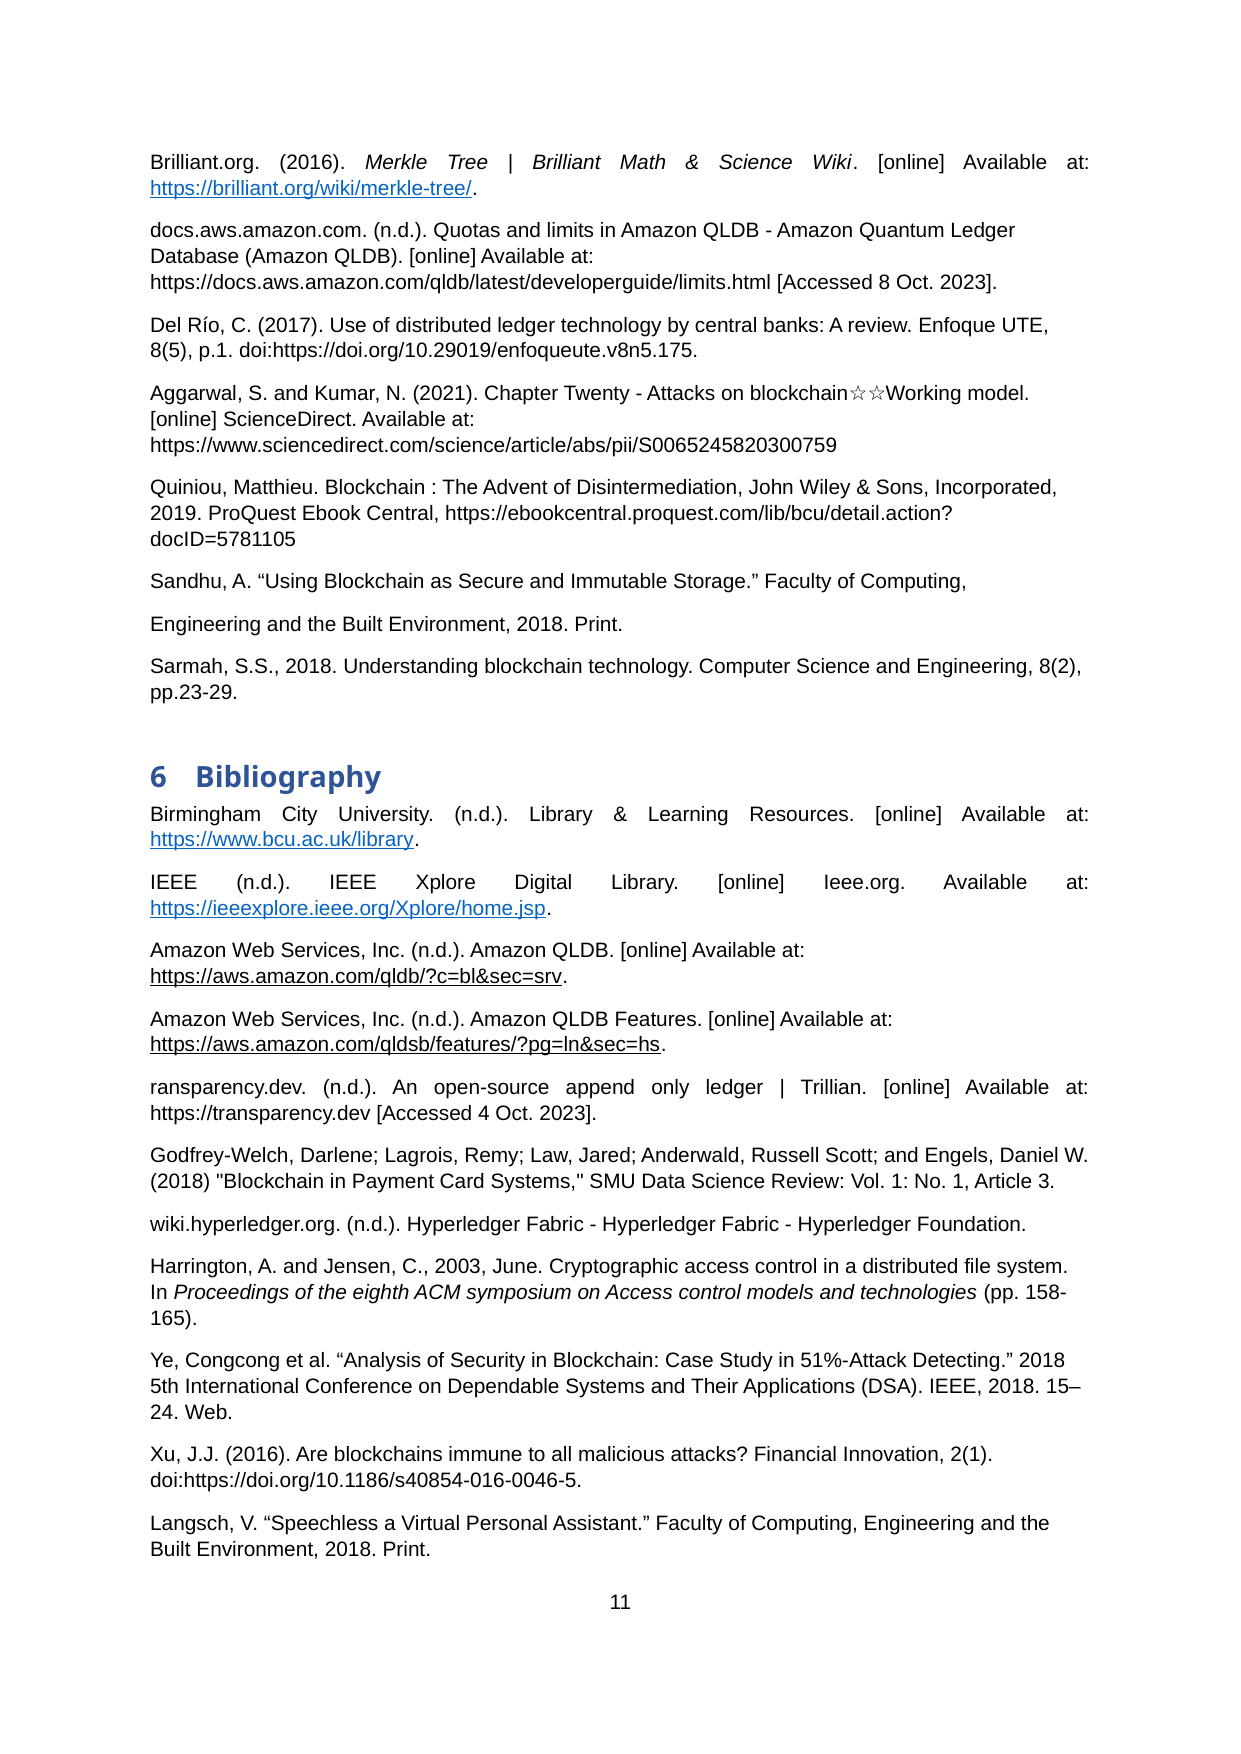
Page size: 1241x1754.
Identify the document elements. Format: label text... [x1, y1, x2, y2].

text ransparency.dev. (n.d.). An open-source append only ledger | Trillian. [online] Available at: https://transparency.dev [Accessed 4 Oct. 2023]. [150, 1075, 1090, 1124]
text Langsch, V. “Speechless a Virtual Personal Assistant.” Faculty of Computing, Engineering and the Built Environment, 2018. Print. [150, 1511, 1090, 1560]
text Amazon Web Services, Inc. (n.d.). Amazon QLDB. [online] Available at: https://aws.amazon.com/qldb/?c=bl&sec=srv. [150, 938, 1090, 988]
text Harrington, A. and Jensen, C., 2003, June. Cryptographic access control in a distributed file system. In Proceedings of the eighth ACM symposium on Access control models and technologies (pp. 158-165). [150, 1254, 1090, 1329]
text Quiniou, Matthieu. Blockchain : The Advent of Disintermediation, John Wiley & Sons, Incorporated, 2019. ProQuest Ebook Central, https://ebookcentral.proquest.com/lib/bcu/detail.action?docID=5781105 [150, 475, 1090, 551]
text Ye, Congcong et al. “Analysis of Security in Blockchain: Case Study in 51%-Attack Detecting.” 2018 5th International Conference on Dependable Systems and Their Applications (DSA). IEEE, 2018. 15–24. Web. [150, 1348, 1090, 1424]
text docs.aws.amazon.com. (n.d.). Quotas and limits in Amazon QLDB - Amazon Quantum Ledger Database (Amazon QLDB). [online] Available at: https://docs.aws.amazon.com/qldb/latest/developerguide/limits.html [Accessed 8 Oct. 2023]. [150, 218, 1090, 294]
text Sandhu, A. “Using Blockchain as Secure and Immutable Storage.” Faculty of Computing, [150, 569, 1090, 593]
text Sarmah, S.S., 2018. Understanding blockchain technology. Computer Science and Engineering, 8(2), pp.23-29. [150, 654, 1090, 704]
text Xu, J.J. (2016). Are blockchains immune to all malicious attacks? Financial Innovation, 2(1). doi:https://doi.org/10.1186/s40854-016-0046-5. [150, 1442, 1090, 1492]
subtitle Bibliography [150, 756, 1090, 796]
text IEEE (n.d.). IEEE Xplore Digital Library. [online] Ieee.org. Available at: https://ieeexplore.ieee.org/Xplore/home.jsp. [150, 870, 1090, 919]
text Aggarwal, S. and Kumar, N. (2021). Chapter Twenty - Attacks on blockchain☆☆Working model. [online] ScienceDirect. Available at: https://www.sciencedirect.com/science/article/abs/pii/S0065245820300759 [150, 381, 1090, 456]
text Birmingham City University. (n.d.). Library & Learning Resources. [online] Available at: https://www.bcu.ac.uk/library. [150, 801, 1090, 851]
text Engineering and the Built Environment, 2018. Print. [150, 612, 1090, 636]
text Amazon Web Services, Inc. (n.d.). Amazon QLDB Features. [online] Available at: https://aws.amazon.com/qldsb/features/?pg=ln&sec=hs. [150, 1006, 1090, 1056]
text Godfrey-Welch, Darlene; Lagrois, Remy; Law, Jared; Anderwald, Russell Scott; and Engels, Daniel W. (2018) "Blockchain in Payment Card Systems," SMU Data Science Review: Vol. 1: No. 1, Article 3. [150, 1143, 1090, 1193]
text Del Río, C. (2017). Use of distributed ledger technology by central banks: A review. Enfoque UTE, 8(5), p.1. doi:https://doi.org/10.29019/enfoqueute.v8n5.175. [150, 312, 1090, 362]
text Brilliant.org. (2016). Merkle Tree | Brilliant Math & Science Wiki. [online] Available at: https://brilliant.org/wiki/merkle-tree/. [150, 150, 1090, 200]
text wiki.hyperledger.org. (n.d.). Hyperledger Fabric - Hyperledger Fabric - Hyperledger Foundation. [150, 1211, 1090, 1235]
